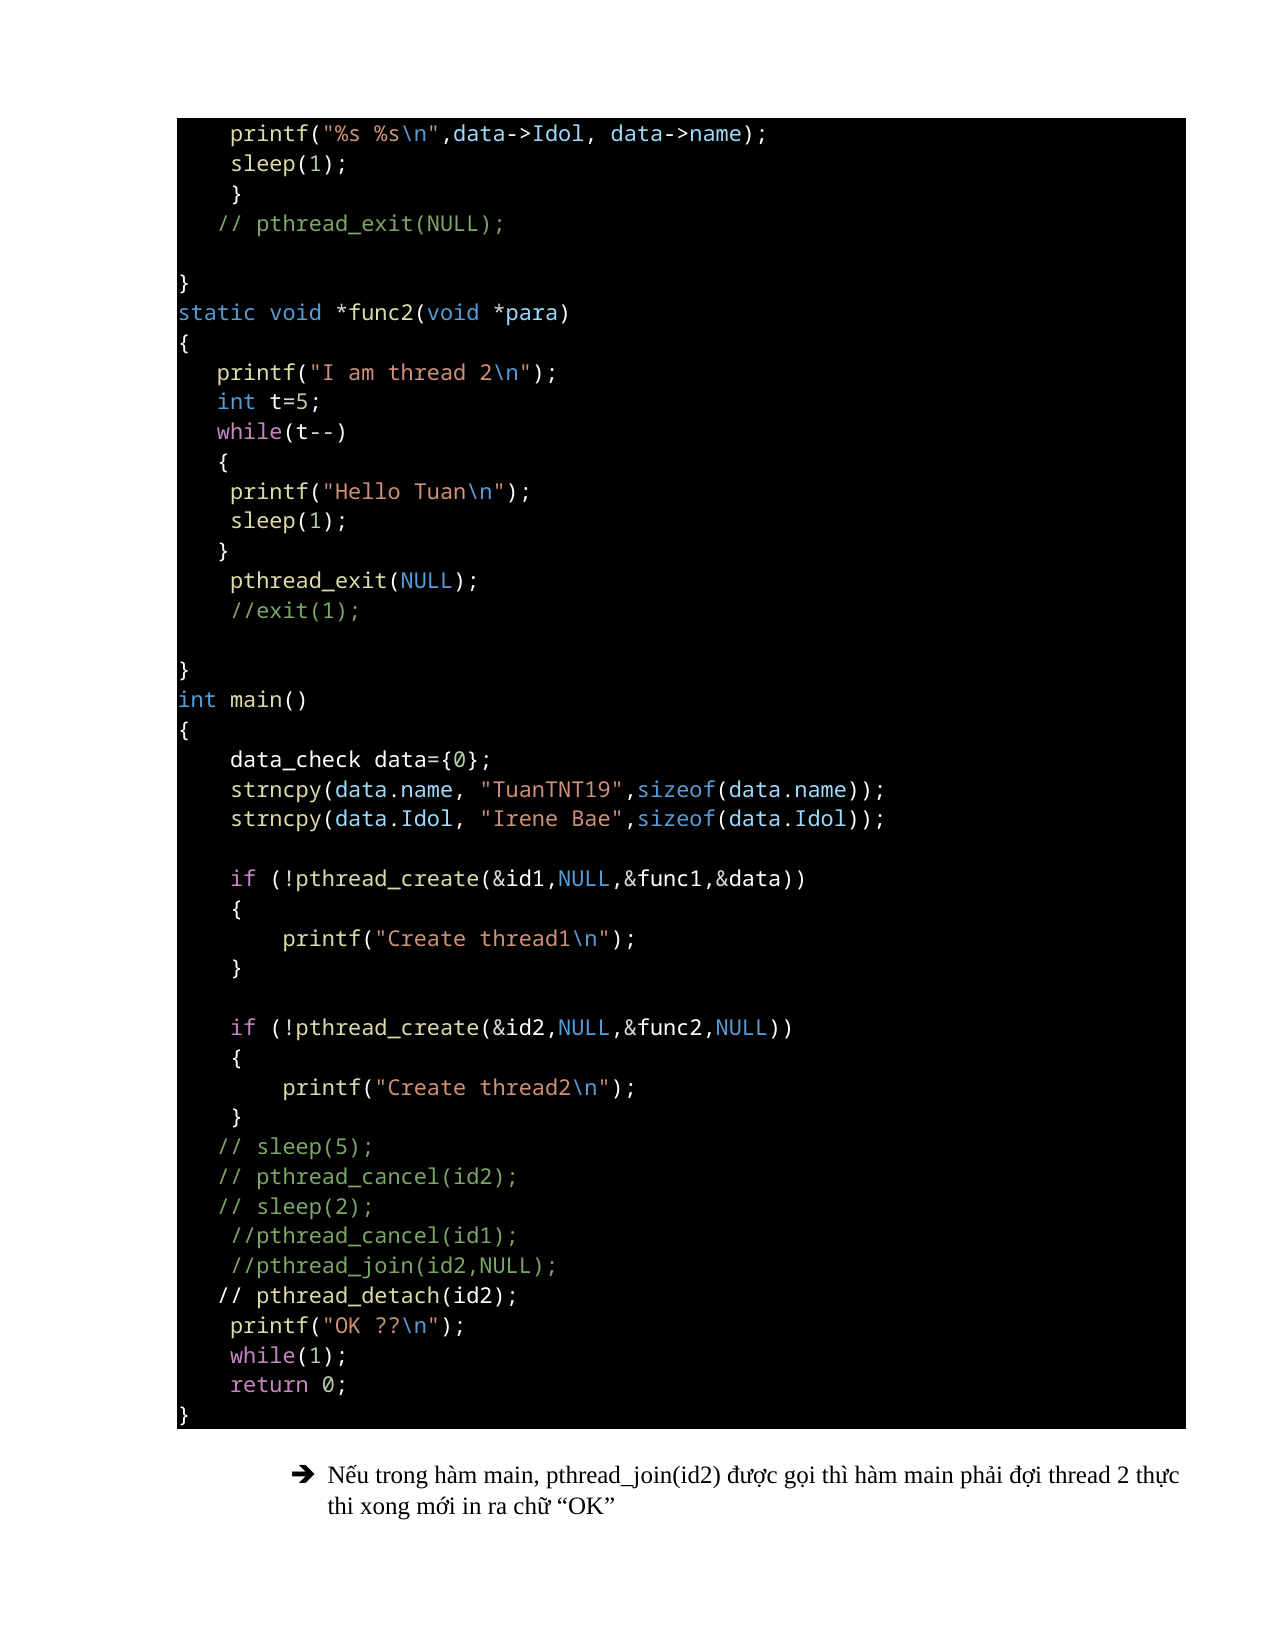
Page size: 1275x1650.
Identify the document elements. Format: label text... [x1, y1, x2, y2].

text //pthread_join(id2,NULL); [177, 1250, 1186, 1280]
text // sleep(2); [177, 1191, 1186, 1220]
text printf("Create thread2\n"); [177, 1071, 1186, 1101]
text sleep(1); [177, 505, 1186, 535]
text while(t--) [177, 416, 1186, 446]
text sleep(1); [177, 148, 1186, 178]
text printf("Hello Tuan\n"); [177, 476, 1186, 505]
text printf("%s %s\n",data->Idol, data->name); [177, 118, 1186, 148]
text // pthread_cancel(id2); [177, 1161, 1186, 1191]
text } [177, 267, 1186, 297]
text printf("Create thread1\n"); [177, 922, 1186, 952]
text strncpy(data.name, "TuanTNT19",sizeof(data.name)); [177, 773, 1186, 803]
text } [177, 1399, 1186, 1429]
text //exit(1); [177, 595, 1186, 624]
list Nếu trong hàm main, pthread_join(id2) được gọi thì hàm main phải đợi thread 2 thực thi xong mới in ra chữ “OK” [290, 1460, 1186, 1520]
text printf("OK ??\n"); [177, 1310, 1186, 1339]
text { [177, 1042, 1186, 1071]
text int main() [177, 684, 1186, 714]
text pthread_exit(NULL); [177, 565, 1186, 595]
text } [177, 952, 1186, 982]
text //pthread_cancel(id1); [177, 1220, 1186, 1250]
text { [177, 893, 1186, 922]
text data_check data={0}; [177, 744, 1186, 773]
text // pthread_detach(id2); [177, 1280, 1186, 1310]
text } [177, 654, 1186, 684]
text if (!pthread_create(&id2,NULL,&func2,NULL)) [177, 1012, 1186, 1042]
text // pthread_exit(NULL); [177, 207, 1186, 237]
text { [177, 714, 1186, 744]
text } [177, 178, 1186, 207]
text strncpy(data.Idol, "Irene Bae",sizeof(data.Idol)); [177, 803, 1186, 833]
text printf("I am thread 2\n"); [177, 356, 1186, 386]
text return 0; [177, 1369, 1186, 1399]
text while(1); [177, 1339, 1186, 1369]
text int t=5; [177, 386, 1186, 416]
text { [177, 327, 1186, 356]
text static void *func2(void *para) [177, 297, 1186, 327]
text } [177, 535, 1186, 565]
text } [177, 1101, 1186, 1131]
text // sleep(5); [177, 1131, 1186, 1161]
text if (!pthread_create(&id1,NULL,&func1,&data)) [177, 863, 1186, 893]
text { [177, 446, 1186, 476]
